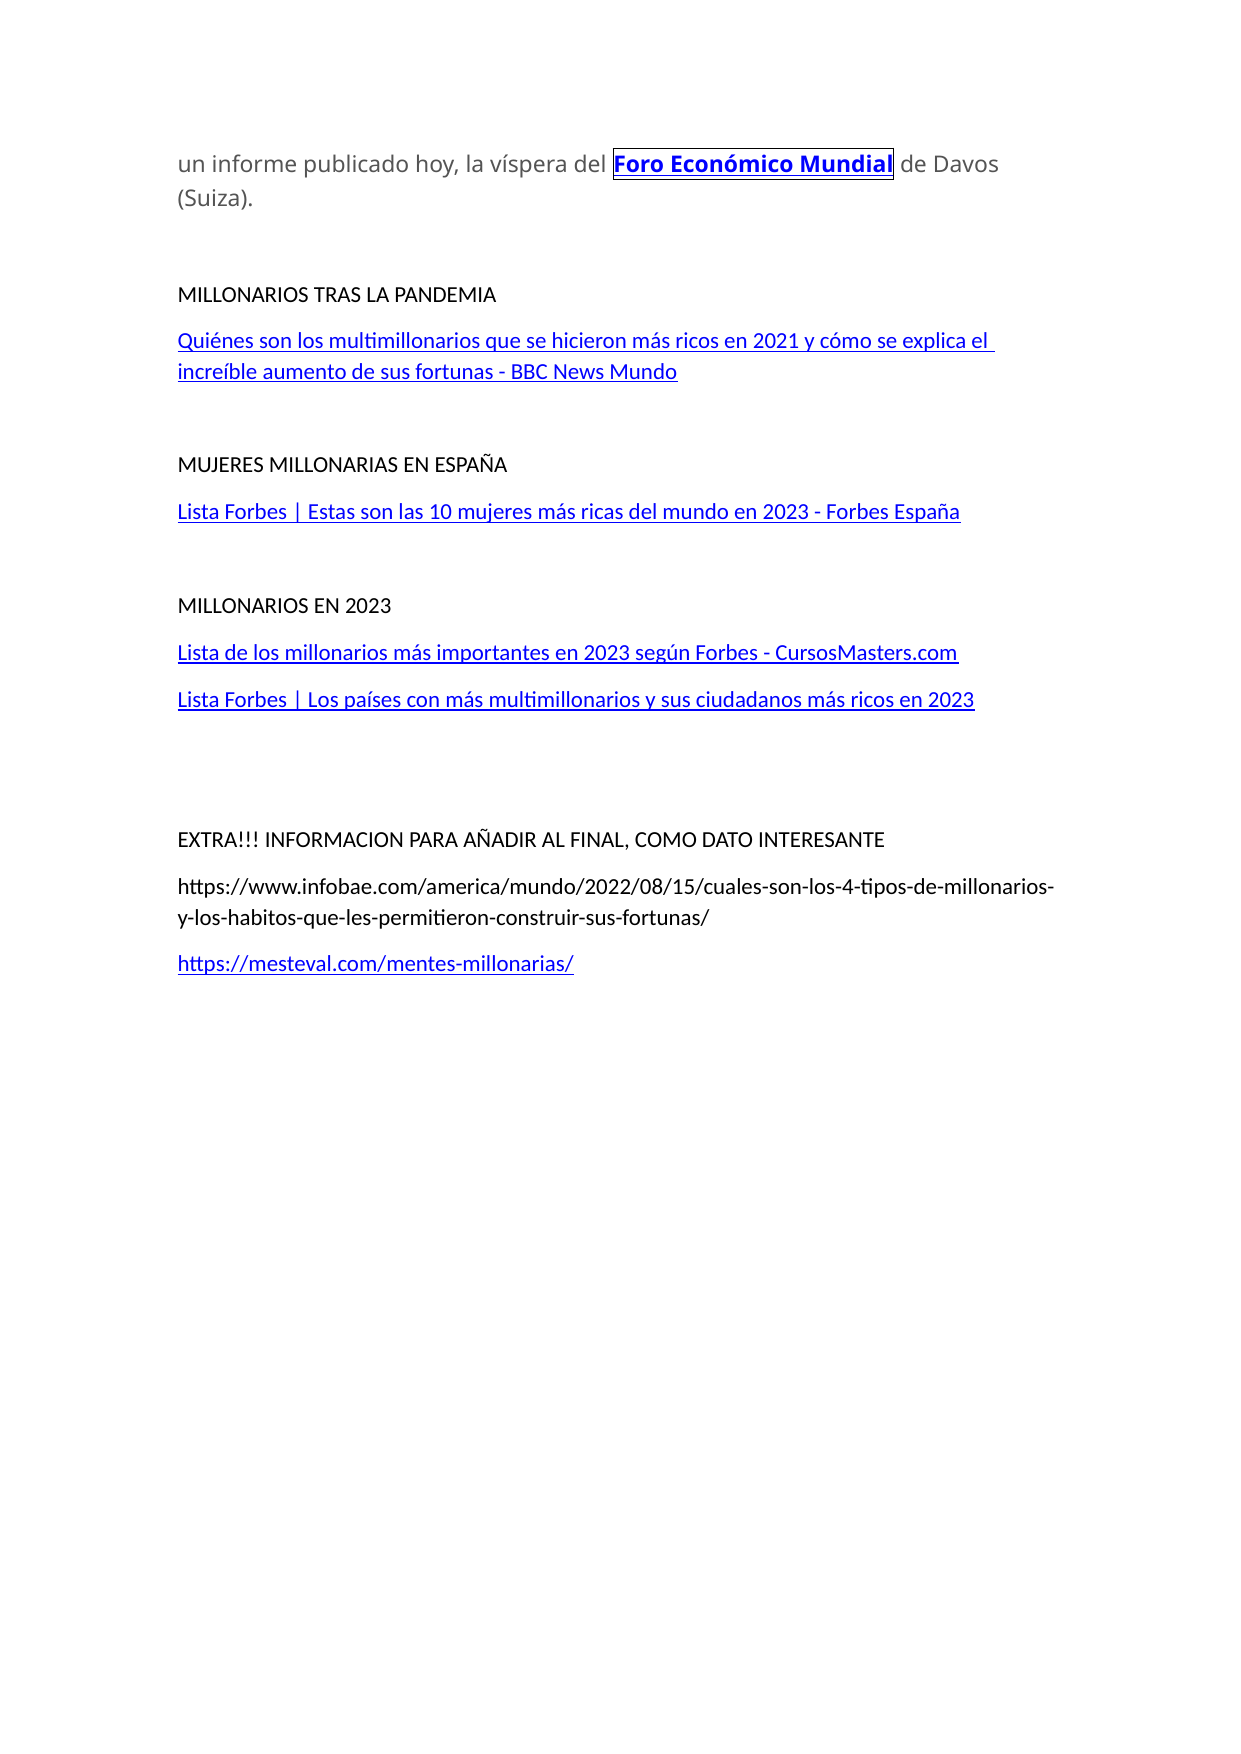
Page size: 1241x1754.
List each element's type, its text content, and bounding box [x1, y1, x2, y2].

text Lista de los millonarios más importantes en 2023 según Forbes - CursosMasters.com [177, 638, 1063, 666]
text https://mesteval.com/mentes-millonarias/ [177, 949, 1063, 977]
text https://www.infobae.com/america/mundo/2022/08/15/cuales-son-los-4-tipos-de-millonarios-y-los-habitos-que-les-permitieron-construir-sus-fortunas/ [177, 872, 1063, 931]
text Quiénes son los multimillonarios que se hicieron más ricos en 2021 y cómo se explica el increíble aumento de sus fortunas - BBC News Mundo [177, 327, 1063, 385]
text MUJERES MILLONARIAS EN ESPAÑA [177, 451, 1063, 478]
text MILLONARIOS TRAS LA PANDEMIA [177, 280, 1063, 308]
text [177, 148, 1063, 214]
text EXTRA!!! INFORMACION PARA AÑADIR AL FINAL, COMO DATO INTERESANTE [177, 826, 1063, 853]
text Lista Forbes | Los países con más multimillonarios y sus ciudadanos más ricos en 2023 [177, 685, 1063, 713]
text MILLONARIOS EN 2023 [177, 591, 1063, 619]
text Lista Forbes | Estas son las 10 mujeres más ricas del mundo en 2023 - Forbes España [177, 497, 1063, 525]
